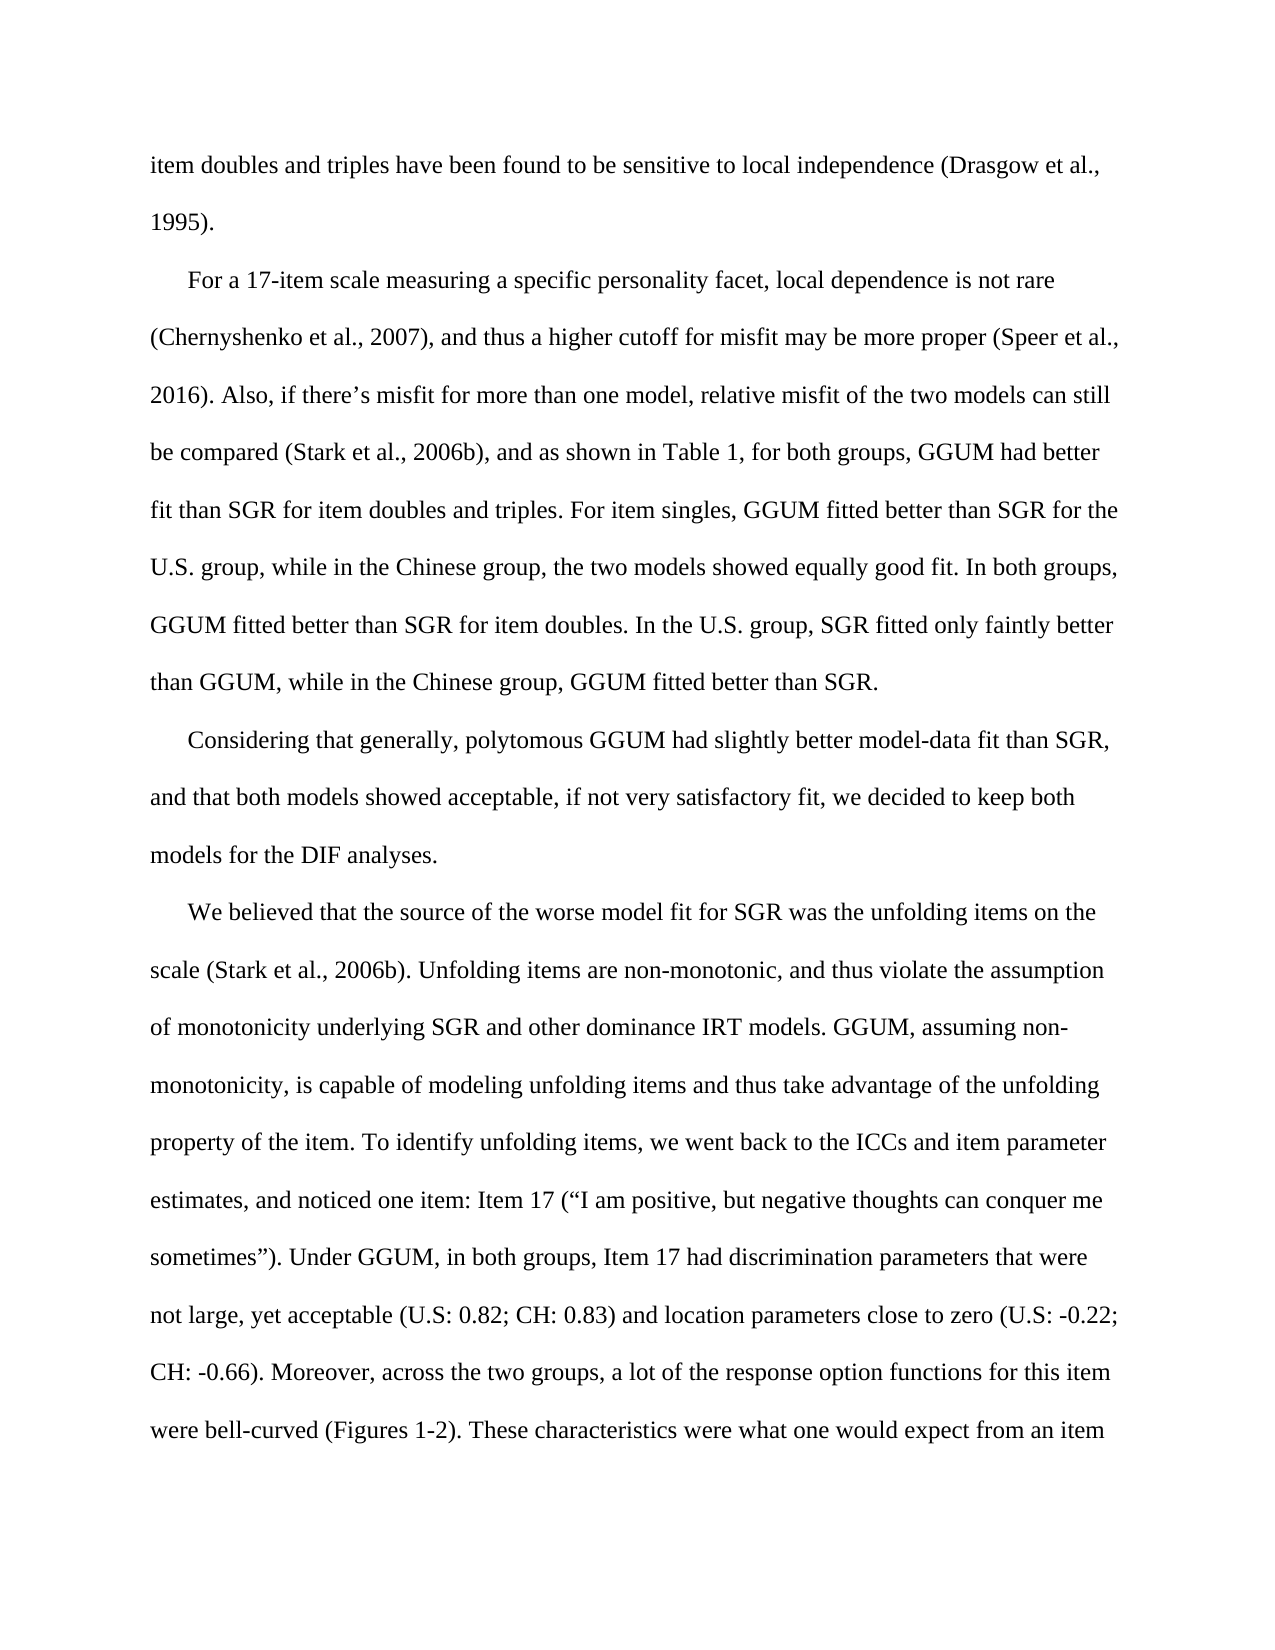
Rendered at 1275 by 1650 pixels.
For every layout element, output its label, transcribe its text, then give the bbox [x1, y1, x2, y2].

text For a 17-item scale measuring a specific personality facet, local dependence is not rare (Chernyshenko et al., 2007), and thus a higher cutoff for misfit may be more proper (Speer et al., 2016). Also, if there’s misfit for more than one model, relative misfit of the two models can still be compared (Stark et al., 2006b), and as shown in Table 1, for both groups, GGUM had better fit than SGR for item doubles and triples. For item singles, GGUM fitted better than SGR for the U.S. group, while in the Chinese group, the two models showed equally good fit. In both groups, GGUM fitted better than SGR for item doubles. In the U.S. group, SGR fitted only faintly better than GGUM, while in the Chinese group, GGUM fitted better than SGR. [150, 265, 1125, 696]
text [150, 897, 1125, 1444]
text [150, 150, 1125, 236]
text Considering that generally, polytomous GGUM had slightly better model-data fit than SGR, and that both models showed acceptable, if not very satisfactory fit, we decided to keep both models for the DIF analyses. [150, 725, 1125, 869]
